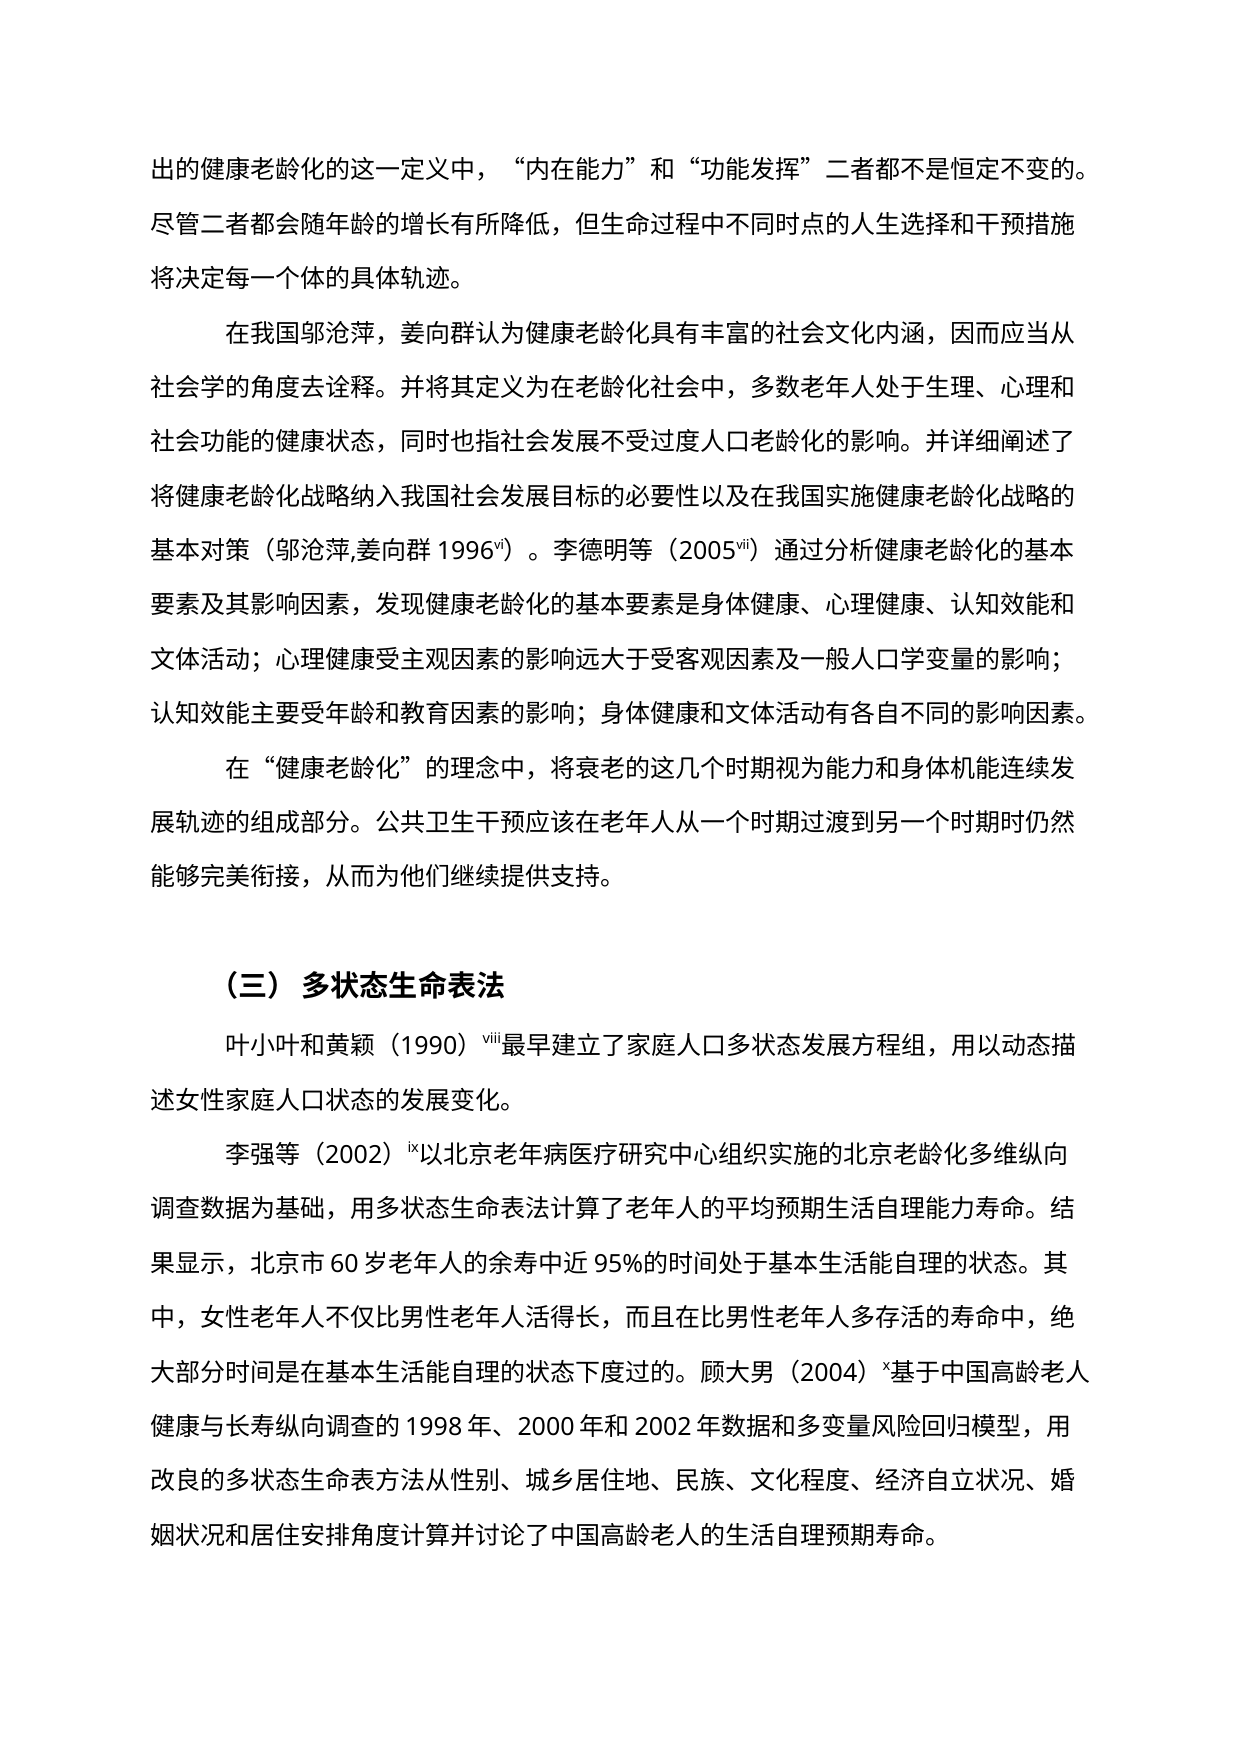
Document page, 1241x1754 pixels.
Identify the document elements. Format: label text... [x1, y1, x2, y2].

list 多状态生命表法 [209, 962, 1090, 1004]
text 在“健康老龄化”的理念中，将衰老的这几个时期视为能力和身体机能连续发展轨迹的组成部分。公共卫生干预应该在老年人从一个时期过渡到另一个时期时仍然能够完美衔接，从而为他们继续提供支持。 [150, 748, 1090, 893]
text 李强等（2002）以北京老年病医疗研究中心组织实施的北京老龄化多维纵向调查数据为基础，用多状态生命表法计算了老年人的平均预期生活自理能力寿命。结果显示，北京市60岁老年人的余寿中近95%的时间处于基本生活能自理的状态。其中，女性老年人不仅比男性老年人活得长，而且在比男性老年人多存活的寿命中，绝大部分时间是在基本生活能自理的状态下度过的。顾大男（2004）基于中国高龄老人健康与长寿纵向调查的1998年、2000年和2002年数据和多变量风险回归模型，用改良的多状态生命表方法从性别、城乡居住地、民族、文化程度、经济自立状况、婚姻状况和居住安排角度计算并讨论了中国高龄老人的生活自理预期寿命。 [150, 1134, 1090, 1551]
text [150, 150, 1090, 295]
text 在我国邬沧萍，姜向群认为健康老龄化具有丰富的社会文化内涵，因而应当从社会学的角度去诠释。并将其定义为在老龄化社会中，多数老年人处于生理、心理和社会功能的健康状态，同时也指社会发展不受过度人口老龄化的影响。并详细阐述了将健康老龄化战略纳入我国社会发展目标的必要性以及在我国实施健康老龄化战略的基本对策（邬沧萍,姜向群1996）。李德明等（2005）通过分析健康老龄化的基本要素及其影响因素，发现健康老龄化的基本要素是身体健康、心理健康、认知效能和文体活动；心理健康受主观因素的影响远大于受客观因素及一般人口学变量的影响；认知效能主要受年龄和教育因素的影响；身体健康和文体活动有各自不同的影响因素。 [150, 313, 1090, 730]
text 叶小叶和黄颖（1990）最早建立了家庭人口多状态发展方程组，用以动态描述女性家庭人口状态的发展变化。 [150, 1026, 1090, 1116]
